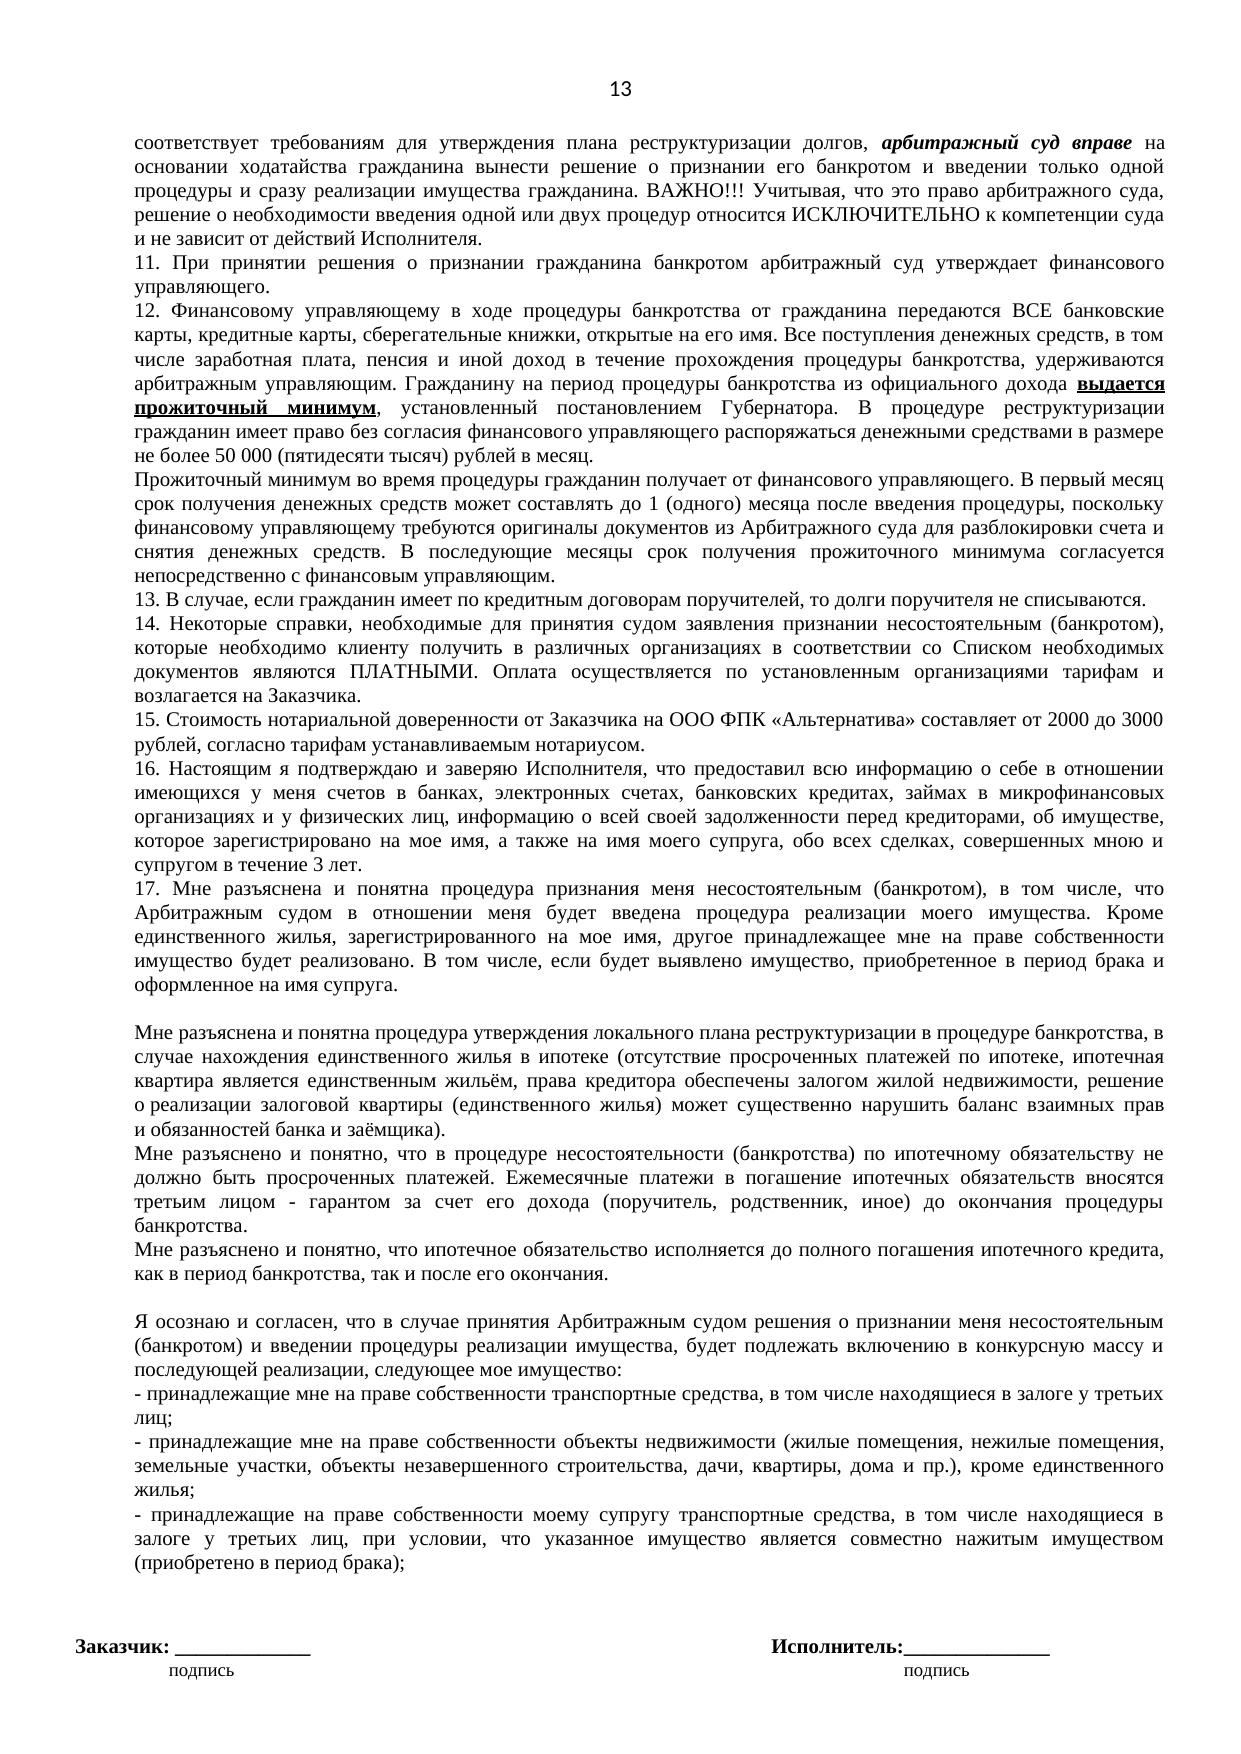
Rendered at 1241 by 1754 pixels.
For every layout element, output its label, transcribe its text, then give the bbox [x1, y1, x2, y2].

text 12. Финансовому управляющему в ходе процедуры банкротства от гражданина передаются ВСЕ банковские карты, кредитные карты, сберегательные книжки, открытые на его имя. Все поступления денежных средств, в том числе заработная плата, пенсия и иной доход в течение прохождения процедуры банкротства, удерживаются арбитражным управляющим. Гражданину на период процедуры банкротства из официального дохода выдается прожиточный минимум, установленный постановлением Губернатора. В процедуре реструктуризации гражданин имеет право без согласия финансового управляющего распоряжаться денежными средствами в размере не более 50 000 (пятидесяти тысяч) рублей в месяц. [134, 298, 1165, 467]
text Мне разъяснена и понятна процедура утверждения локального плана реструктуризации в процедуре банкротства, в случае нахождения единственного жилья в ипотеке (отсутствие просроченных платежей по ипотеке, ипотечная квартира является единственным жильём, права кредитора обеспечены залогом жилой недвижимости, решение о реализации залоговой квартиры (единственного жилья) может существенно нарушить баланс взаимных прав и обязанностей банка и заёмщика). [134, 1020, 1165, 1141]
text - принадлежащие мне на праве собственности транспортные средства, в том числе находящиеся в залоге у третьих лиц; [134, 1381, 1165, 1429]
text 16. Настоящим я подтверждаю и заверяю Исполнителя, что предоставил всю информацию о себе в отношении имеющихся у меня счетов в банках, электронных счетах, банковских кредитах, займах в микрофинансовых организациях и у физических лиц, информацию о всей своей задолженности перед кредиторами, об имуществе, которое зарегистрировано на мое имя, а также на имя моего супруга, обо всех сделках, совершенных мною и супругом в течение 3 лет. [134, 756, 1165, 876]
text Прожиточный минимум во время процедуры гражданин получает от финансового управляющего. В первый месяц срок получения денежных средств может составлять до 1 (одного) месяца после введения процедуры, поскольку финансовому управляющему требуются оригиналы документов из Арбитражного суда для разблокировки счета и снятия денежных средств. В последующие месяцы срок получения прожиточного минимума согласуется непосредственно с финансовым управляющим. [134, 467, 1165, 587]
text Мне разъяснено и понятно, что ипотечное обязательство исполняется до полного погашения ипотечного кредита, как в период банкротства, так и после его окончания. [134, 1237, 1165, 1285]
text 14. Некоторые справки, необходимые для принятия судом заявления признании несостоятельным (банкротом), которые необходимо клиенту получить в различных организациях в соответствии со Списком необходимых документов являются ПЛАТНЫМИ. Оплата осуществляется по установленным организациями тарифам и возлагается на Заказчика. [134, 611, 1165, 707]
text 15. Стоимость нотариальной доверенности от Заказчика на ООО ФПК «Альтернатива» составляет от 2000 до 3000 рублей, согласно тарифам устанавливаемым нотариусом. [134, 707, 1165, 756]
text 13. В случае, если гражданин имеет по кредитным договорам поручителей, то долги поручителя не списываются. [134, 587, 1165, 611]
text Мне разъяснено и понятно, что в процедуре несостоятельности (банкротства) по ипотечному обязательству не должно быть просроченных платежей. Ежемесячные платежи в погашение ипотечных обязательств вносятся третьим лицом - гарантом за счет его дохода (поручитель, родственник, иное) до окончания процедуры банкротства. [134, 1141, 1165, 1237]
text - принадлежащие мне на праве собственности объекты недвижимости (жилые помещения, нежилые помещения, земельные участки, объекты незавершенного строительства, дачи, квартиры, дома и пр.), кроме единственного жилья; [134, 1429, 1165, 1501]
text 11. При принятии решения о признании гражданина банкротом арбитражный суд утверждает финансового управляющего. [134, 250, 1165, 298]
text - принадлежащие на праве собственности моему супругу транспортные средства, в том числе находящиеся в залоге у третьих лиц, при условии, что указанное имущество является совместно нажитым имуществом (приобретено в период брака); [134, 1501, 1165, 1574]
text 17. Мне разъяснена и понятна процедура признания меня несостоятельным (банкротом), в том числе, что Арбитражным судом в отношении меня будет введена процедура реализации моего имущества. Кроме единственного жилья, зарегистрированного на мое имя, другое принадлежащее мне на праве собственности имущество будет реализовано. В том числе, если будет выявлено имущество, приобретенное в период брака и оформленное на имя супруга. [134, 876, 1165, 996]
text Я осознаю и согласен, что в случае принятия Арбитражным судом решения о признании меня несостоятельным (банкротом) и введении процедуры реализации имущества, будет подлежать включению в конкурсную массу и последующей реализации, следующее мое имущество: [134, 1309, 1165, 1381]
